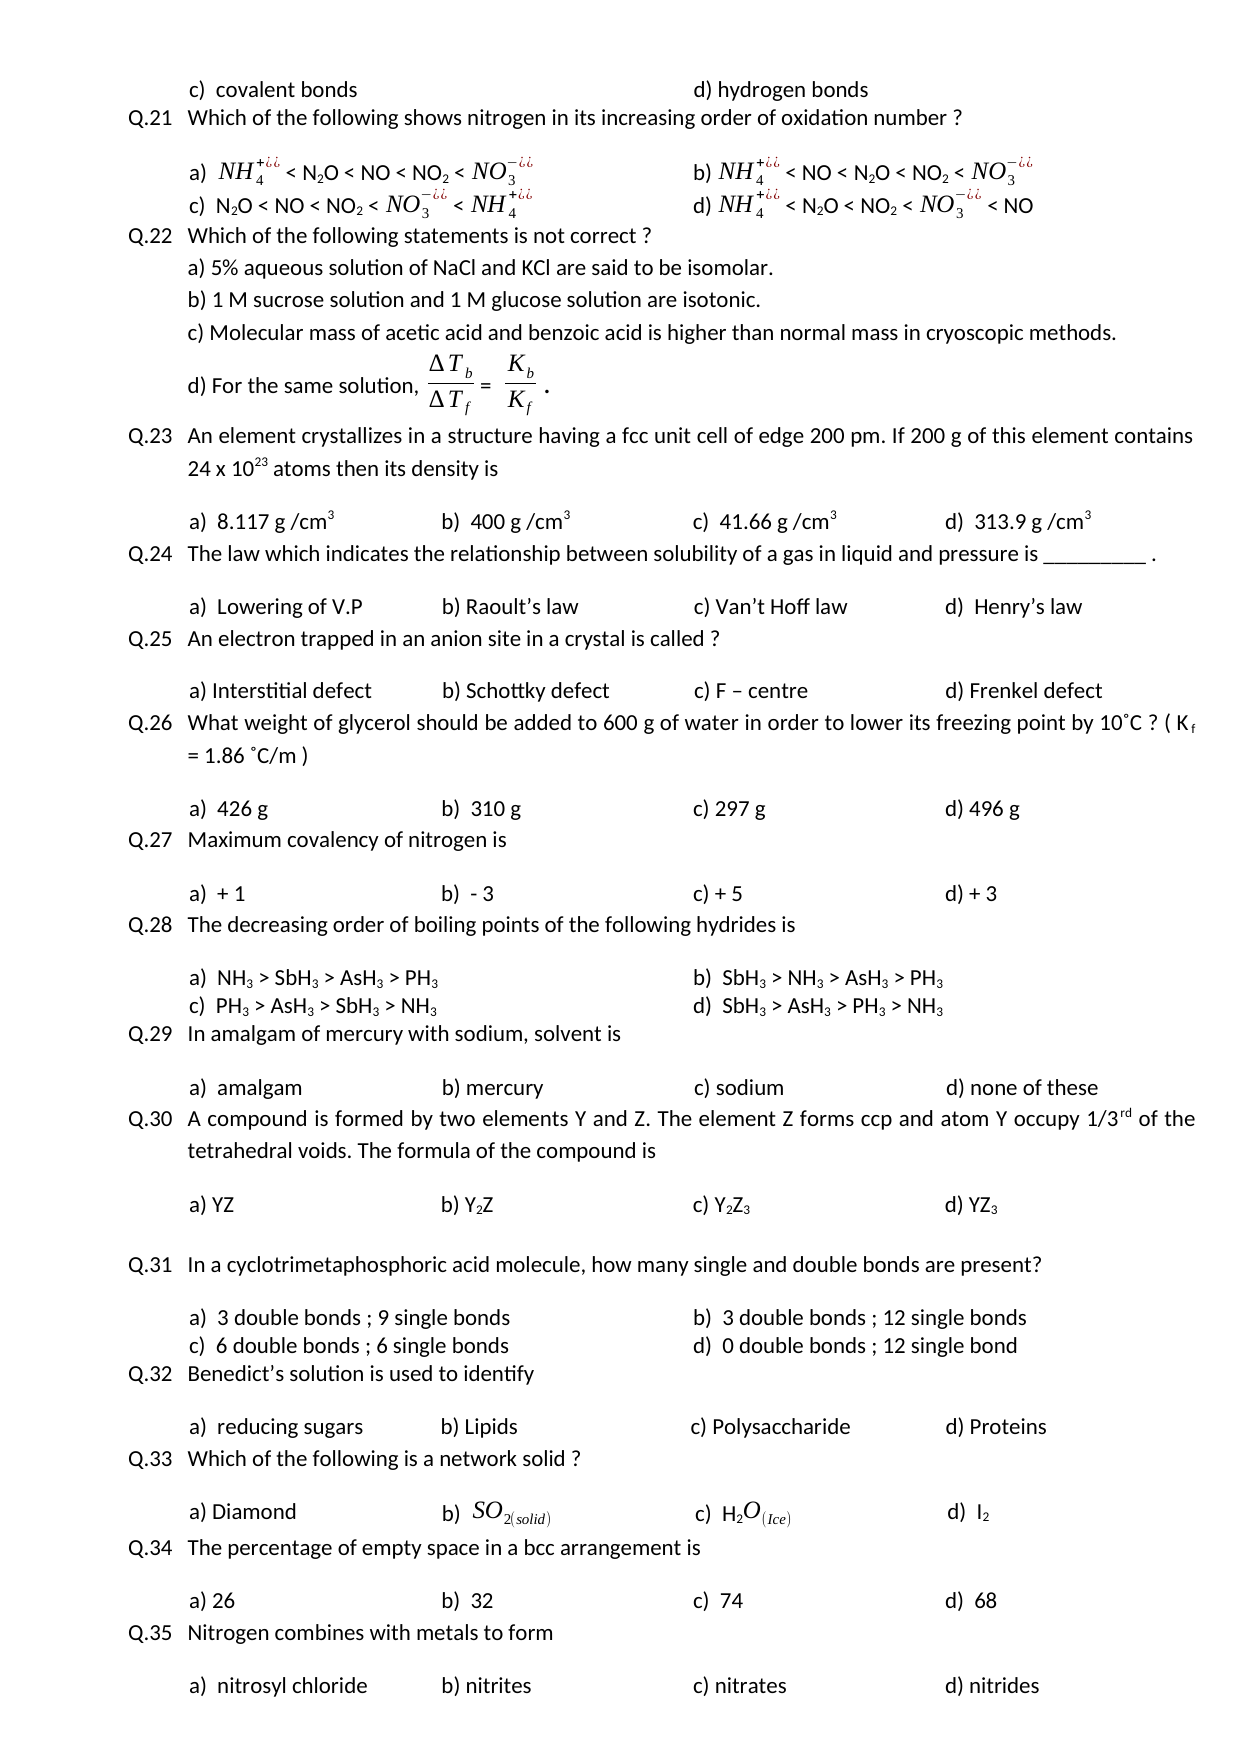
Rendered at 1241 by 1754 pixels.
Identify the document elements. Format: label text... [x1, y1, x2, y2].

list The percentage of empty space in a bcc arrangement is [150, 1533, 1195, 1561]
table_header d) + 3 [943, 879, 1195, 911]
table_header b) 32 [440, 1586, 691, 1618]
list Maximum covalency of nitrogen is [150, 826, 1195, 854]
list A compound is formed by two elements Y and Z. The element Z forms ccp and atom Y occupy 1/3rd of the tetrahedral voids. The formula of the compound is [150, 1104, 1195, 1165]
table_cell c) PH3 > AsH3 > SbH3 > NH3 [188, 992, 691, 1019]
table_header d) nitrides [943, 1671, 1195, 1703]
list Which of the following statements is not correct ? [150, 221, 1195, 249]
table_header c) + 5 [691, 879, 943, 911]
table_header c) 297 g [691, 794, 943, 826]
table_header b) Y2Z [439, 1190, 691, 1218]
table_cell c) N2O < NO < NO2 < < [188, 189, 691, 221]
table_header c) Van’t Hoff law [692, 592, 943, 624]
table_header c) Polysaccharide [689, 1412, 944, 1444]
table_cell c) 6 double bonds ; 6 single bonds [188, 1331, 691, 1359]
table_header a) + 1 [188, 879, 439, 911]
table_header b) 3 double bonds ; 12 single bonds [691, 1303, 1195, 1331]
list Benedict’s solution is used to identify [150, 1359, 1195, 1387]
table_header a) 26 [188, 1586, 439, 1618]
table_header b) 400 g /cm3 [440, 507, 691, 539]
table_header c) sodium [693, 1073, 944, 1104]
table_header d) none of these [944, 1073, 1195, 1104]
table_header d) Frenkel defect [944, 677, 1195, 708]
table_cell d) SbH3 > AsH3 > PH3 > NH3 [691, 992, 1195, 1019]
table_header a) reducing sugars [188, 1412, 439, 1444]
table_header d) 496 g [943, 794, 1195, 826]
table_header b) [440, 1497, 693, 1533]
table_header d) YZ3 [943, 1190, 1195, 1218]
table_cell d) < N2O < NO2 < < NO [691, 189, 1195, 221]
list In a cyclotrimetaphosphoric acid molecule, how many single and double bonds are present? [150, 1250, 1195, 1278]
table_header a) amalgam [188, 1073, 440, 1104]
table_header c) H2 [694, 1497, 946, 1533]
table_header b) Raoult’s law [440, 592, 692, 624]
table_header a) Diamond [188, 1497, 440, 1533]
table_header b) nitrites [440, 1671, 691, 1703]
table_header b) Schottky defect [440, 677, 692, 708]
table_header d) 313.9 g /cm3 [943, 507, 1195, 539]
table_header b) - 3 [439, 879, 691, 911]
table_cell c) covalent bonds [188, 75, 692, 103]
table_header a) Lowering of V.P [188, 592, 440, 624]
table_header b) mercury [440, 1073, 692, 1104]
list The law which indicates the relationship between solubility of a gas in liquid and pressure is _________ . [150, 539, 1195, 567]
table_header c) Y2Z3 [691, 1190, 943, 1218]
list An element crystallizes in a structure having a fcc unit cell of edge 200 pm. If 200 g of this element contains 24 x 1023 atoms then its density is [150, 422, 1195, 482]
table_cell d) 0 double bonds ; 12 single bond [691, 1331, 1195, 1359]
table_header c) F – centre [693, 677, 944, 708]
list What weight of glycerol should be added to 600 g of water in order to lower its freezing point by 10˚C ? ( Kf = 1.86 ˚C/m ) [150, 708, 1195, 769]
table_header c) 74 [691, 1586, 943, 1618]
table_header c) nitrates [691, 1671, 943, 1703]
table_header b) < NO < N2O < NO2 < [691, 156, 1195, 189]
table_header b) 310 g [440, 794, 691, 826]
list c) Molecular mass of acetic acid and benzoic acid is higher than normal mass in cryoscopic methods. [187, 318, 1195, 346]
table_header a) 3 double bonds ; 9 single bonds [188, 1303, 691, 1331]
table_header d) Proteins [944, 1412, 1195, 1444]
table_header d) 68 [943, 1586, 1195, 1618]
list Nitrogen combines with metals to form [150, 1618, 1195, 1646]
table_header d) I2 [946, 1497, 1195, 1533]
table_header b) Lipids [439, 1412, 689, 1444]
table_cell d) hydrogen bonds [692, 75, 1195, 103]
table_header a) 8.117 g /cm3 [188, 507, 439, 539]
table_header c) 41.66 g /cm3 [691, 507, 943, 539]
table_header a) < N2O < NO < NO2 < [188, 156, 691, 189]
list Which of the following shows nitrogen in its increasing order of oxidation number ? [150, 103, 1195, 131]
table_header b) SbH3 > NH3 > AsH3 > PH3 [691, 964, 1195, 992]
table_header a) NH3 > SbH3 > AsH3 > PH3 [188, 964, 691, 992]
list In amalgam of mercury with sodium, solvent is [150, 1019, 1195, 1048]
list b) 1 M sucrose solution and 1 M glucose solution are isotonic. [187, 286, 1195, 314]
list a) 5% aqueous solution of NaCl and KCl are said to be isomolar. [187, 253, 1195, 281]
list d) For the same solution, = . [187, 350, 1195, 416]
table_header d) Henry’s law [943, 592, 1195, 624]
list The decreasing order of boiling points of the following hydrides is [150, 911, 1195, 938]
list An electron trapped in an anion site in a crystal is called ? [150, 624, 1195, 652]
table_header a) nitrosyl chloride [188, 1671, 440, 1703]
table_header a) YZ [188, 1190, 439, 1218]
list Which of the following is a network solid ? [150, 1444, 1195, 1472]
table_header a) Interstitial defect [188, 677, 440, 708]
table_header a) 426 g [188, 794, 439, 826]
